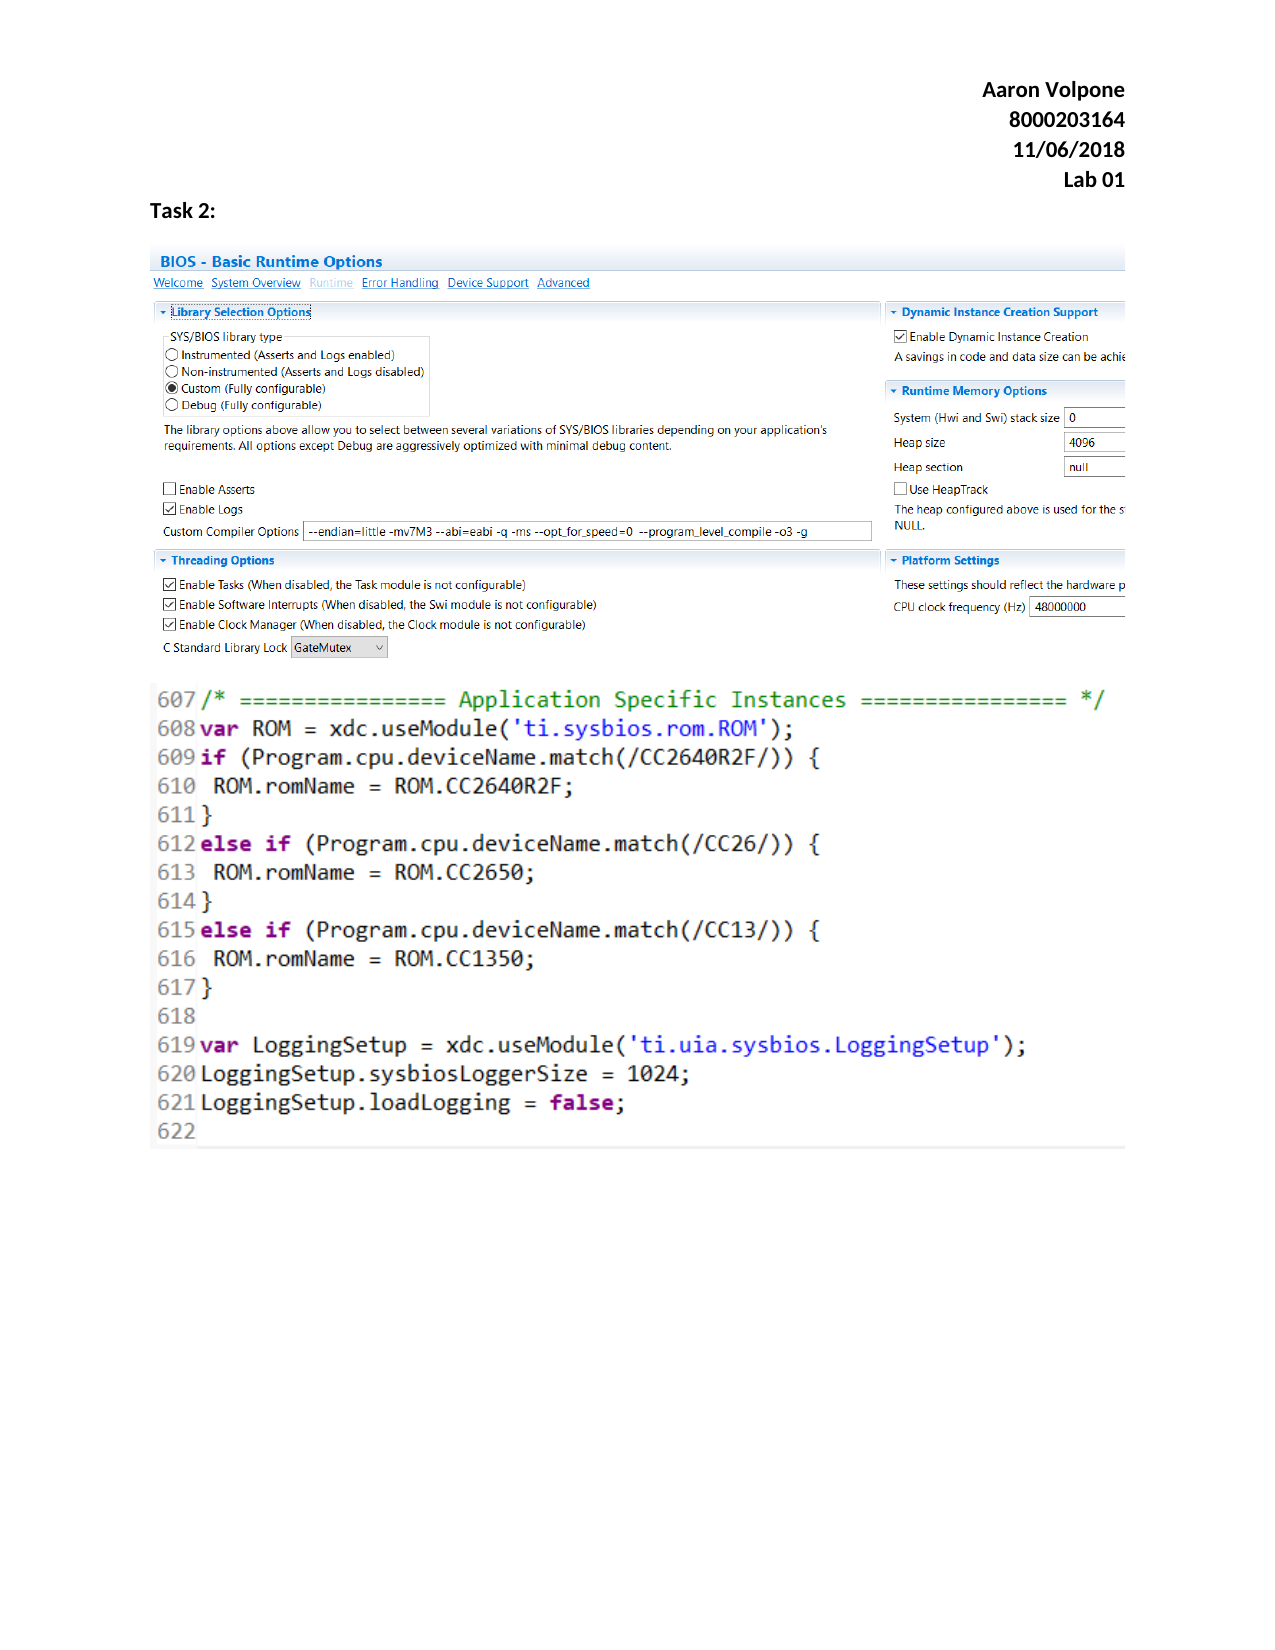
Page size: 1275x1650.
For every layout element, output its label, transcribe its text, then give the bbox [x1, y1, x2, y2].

text Task 2: [150, 196, 1125, 224]
picture [150, 242, 1125, 665]
picture [150, 683, 1125, 1149]
